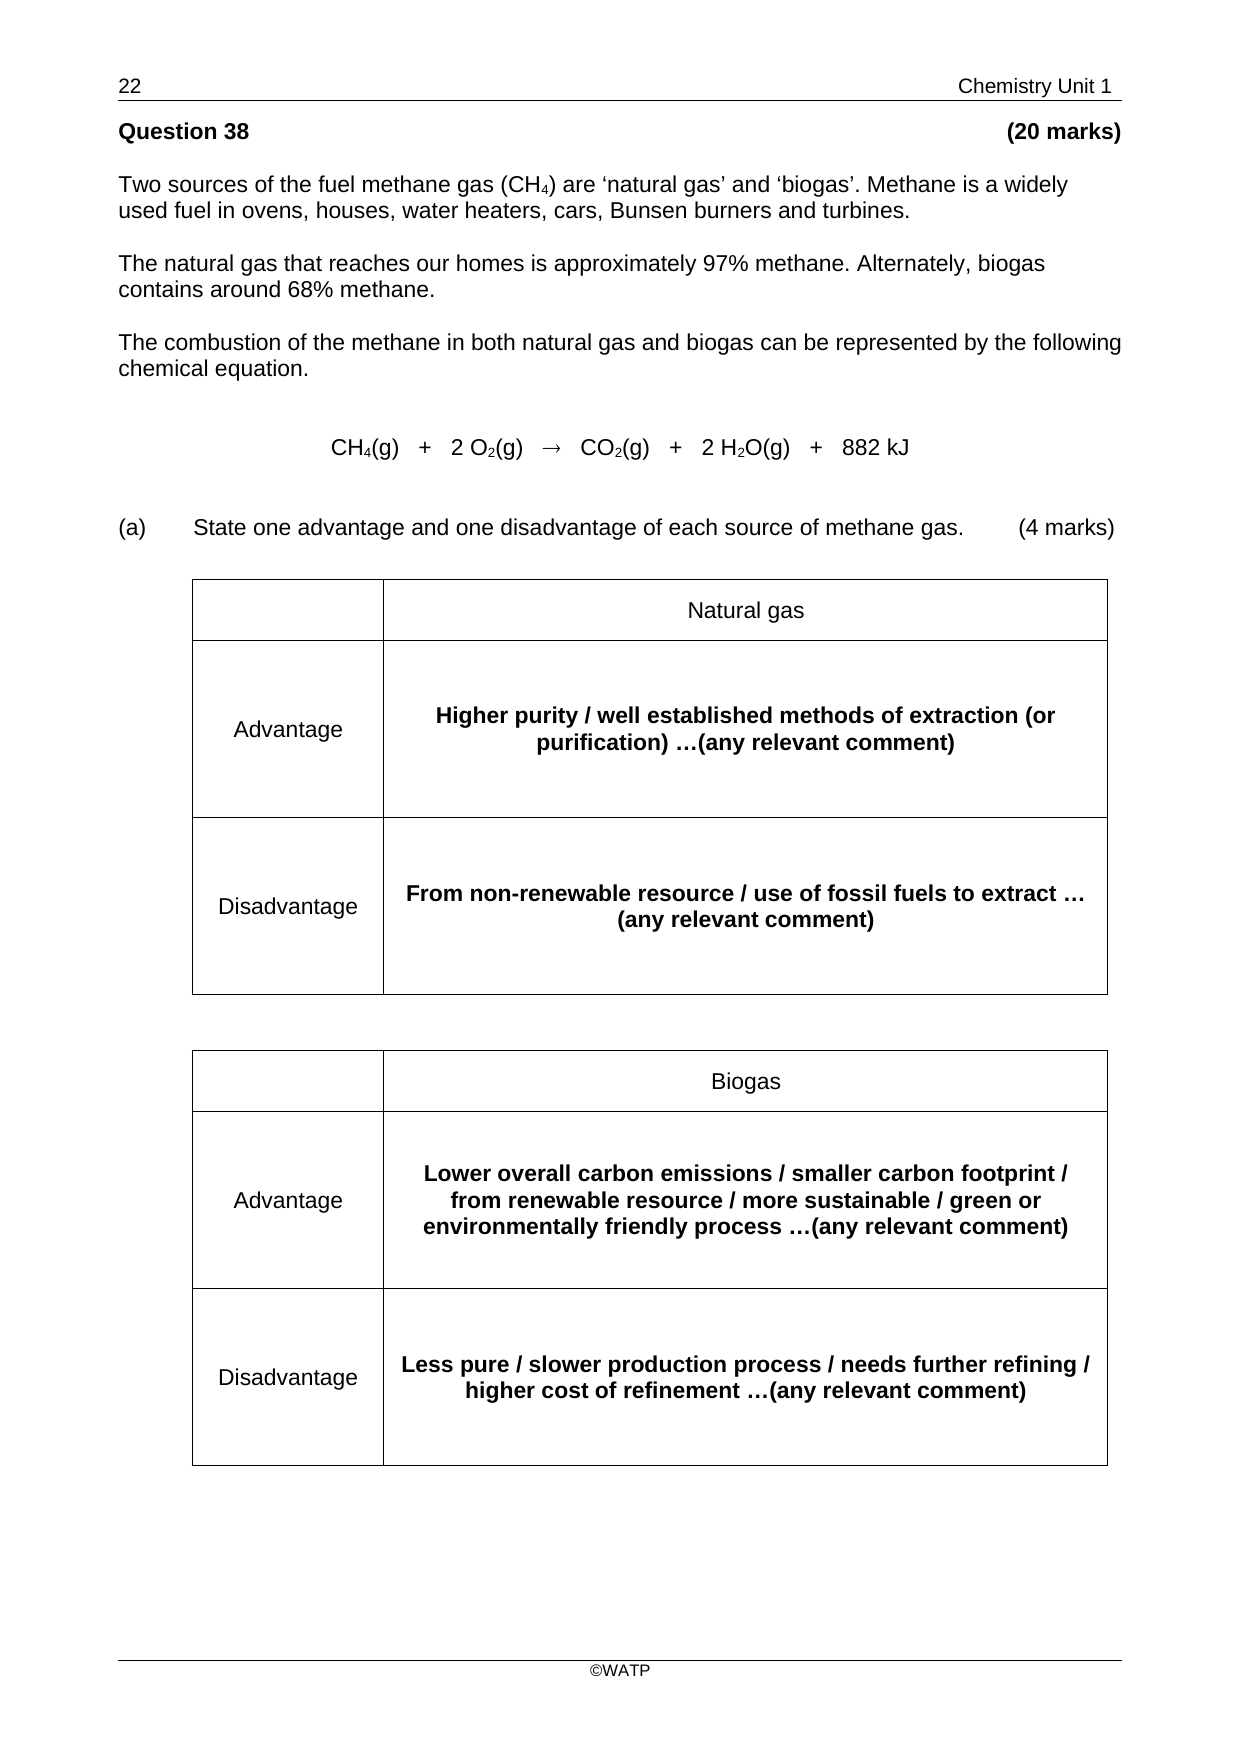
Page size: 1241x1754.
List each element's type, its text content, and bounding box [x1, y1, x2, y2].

text The natural gas that reaches our homes is approximately 97% methane. Alternately, biogas contains around 68% methane. [118, 250, 1122, 303]
table_cell Less pure / slower production process / needs further refining / higher cost of refinement …(any relevant comment) [384, 1289, 1107, 1465]
text Question 38 (20 marks) [118, 118, 1122, 144]
table_cell Disadvantage [193, 1289, 383, 1465]
table_cell Advantage [193, 641, 383, 817]
table_header Natural gas [384, 580, 1107, 640]
table_header [193, 580, 383, 640]
table_header [193, 1051, 383, 1111]
table_header Biogas [384, 1051, 1107, 1111]
table_cell Disadvantage [193, 818, 383, 994]
text (a) State one advantage and one disadvantage of each source of methane gas. (4 marks) [118, 513, 1122, 540]
table_cell Lower overall carbon emissions / smaller carbon footprint / from renewable resource / more sustainable / green or environmentally friendly process …(any relevant comment) [384, 1112, 1107, 1288]
table_cell Advantage [193, 1112, 383, 1288]
table_cell Higher purity / well established methods of extraction (or purification) …(any relevant comment) [384, 641, 1107, 817]
text The combustion of the methane in both natural gas and biogas can be represented by the following chemical equation. [118, 329, 1122, 382]
text CH4(g) + 2 O2(g) CO2(g) + 2 H2O(g) + 882 kJ [118, 434, 1122, 461]
table_cell From non-renewable resource / use of fossil fuels to extract …(any relevant comment) [384, 818, 1107, 994]
text Two sources of the fuel methane gas (CH4) are ‘natural gas’ and ‘biogas’. Methane is a widely used fuel in ovens, houses, water heaters, cars, Bunsen burners and turbines. [118, 171, 1122, 223]
